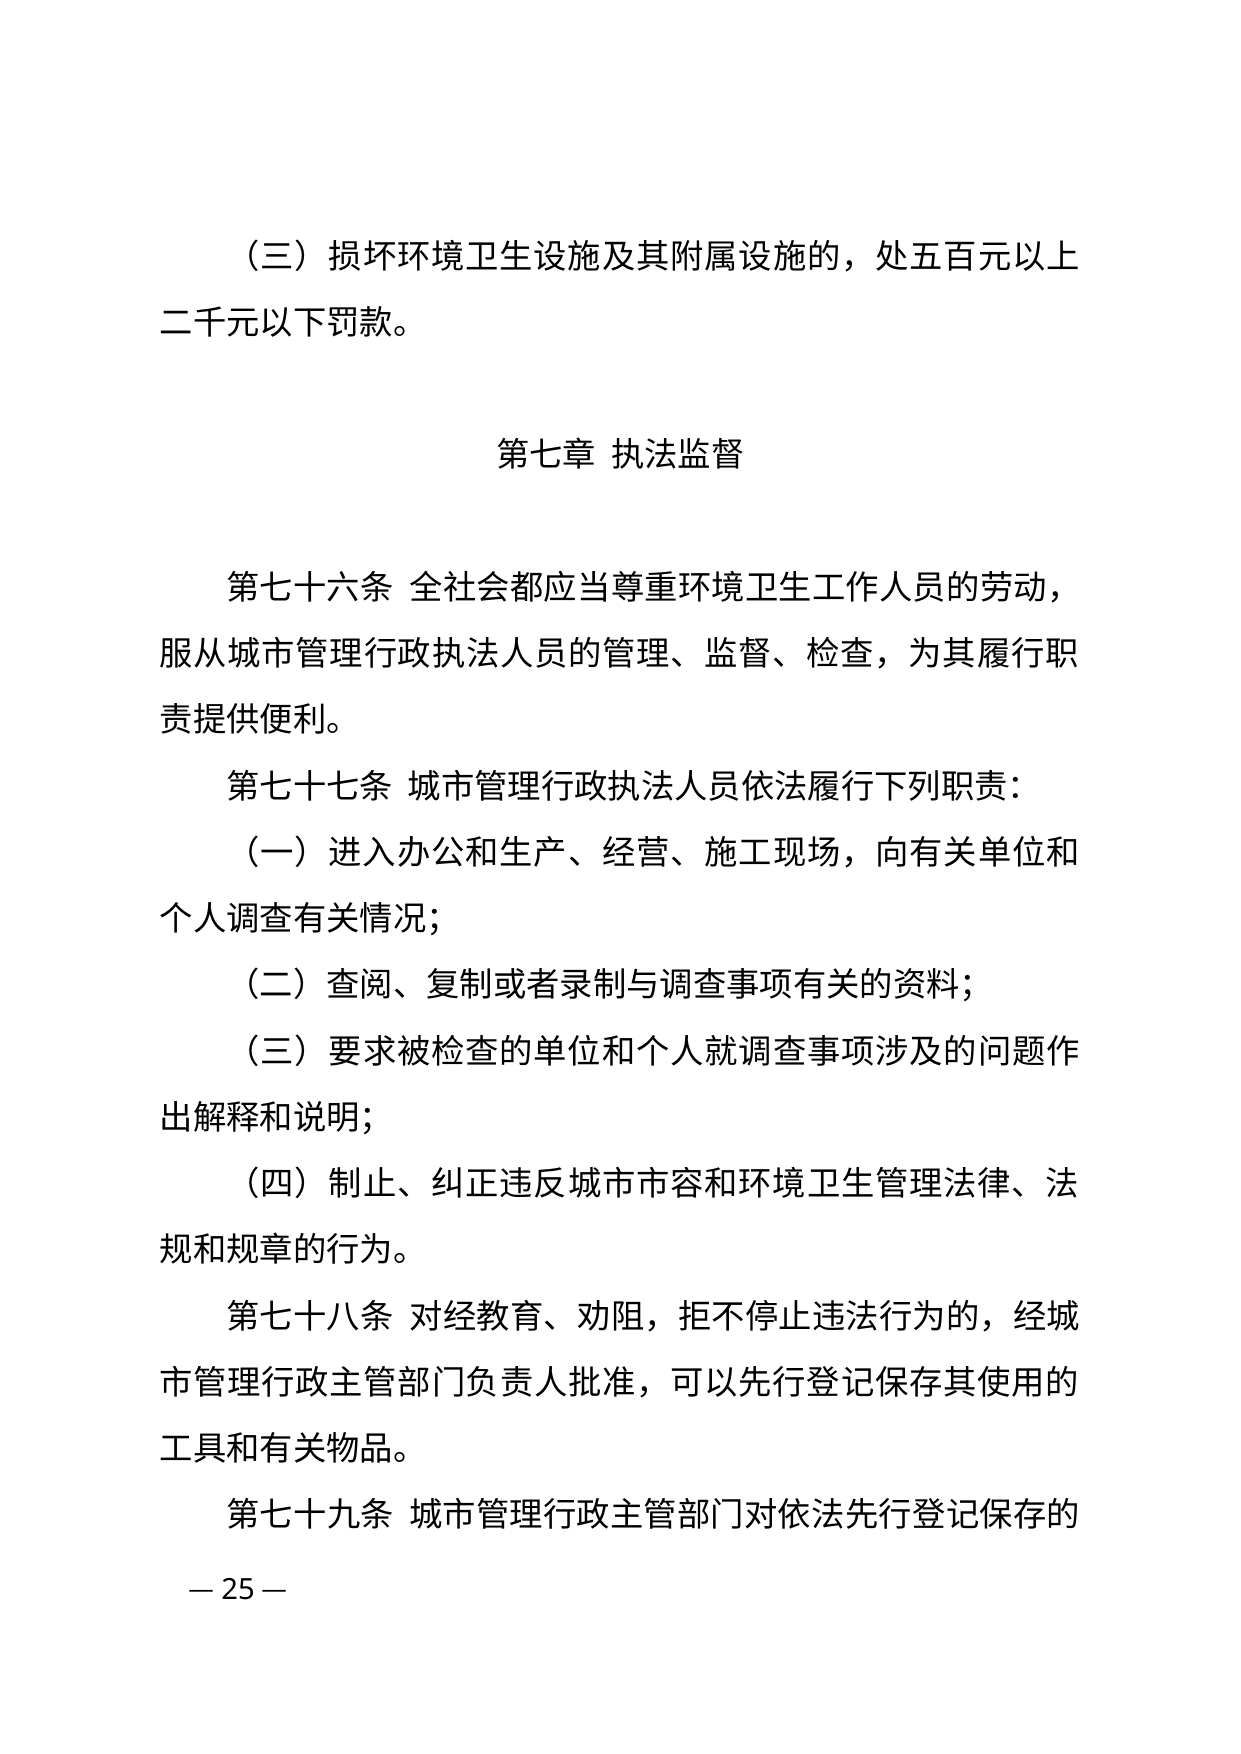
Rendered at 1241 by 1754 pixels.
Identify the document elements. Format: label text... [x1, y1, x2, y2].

text （三）损坏环境卫生设施及其附属设施的，处五百元以上二千元以下罚款。 [159, 220, 1081, 353]
text 第七十六条 全社会都应当尊重环境卫生工作人员的劳动，服从城市管理行政执法人员的管理、监督、检查，为其履行职责提供便利。 [159, 552, 1081, 750]
text （三）要求被检查的单位和个人就调查事项涉及的问题作出解释和说明； [159, 1015, 1081, 1148]
text 第七十八条 对经教育、劝阻，拒不停止违法行为的，经城市管理行政主管部门负责人批准，可以先行登记保存其使用的工具和有关物品。 [159, 1280, 1081, 1479]
text （一）进入办公和生产、经营、施工现场，向有关单位和个人调查有关情况； [159, 817, 1081, 949]
text （二）查阅、复制或者录制与调查事项有关的资料； [159, 949, 1081, 1015]
text （四）制止、纠正违反城市市容和环境卫生管理法律、法规和规章的行为。 [159, 1148, 1081, 1280]
text 第七十七条 城市管理行政执法人员依法履行下列职责： [159, 750, 1081, 817]
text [159, 1479, 1081, 1545]
text 第七章 执法监督 [159, 419, 1081, 485]
